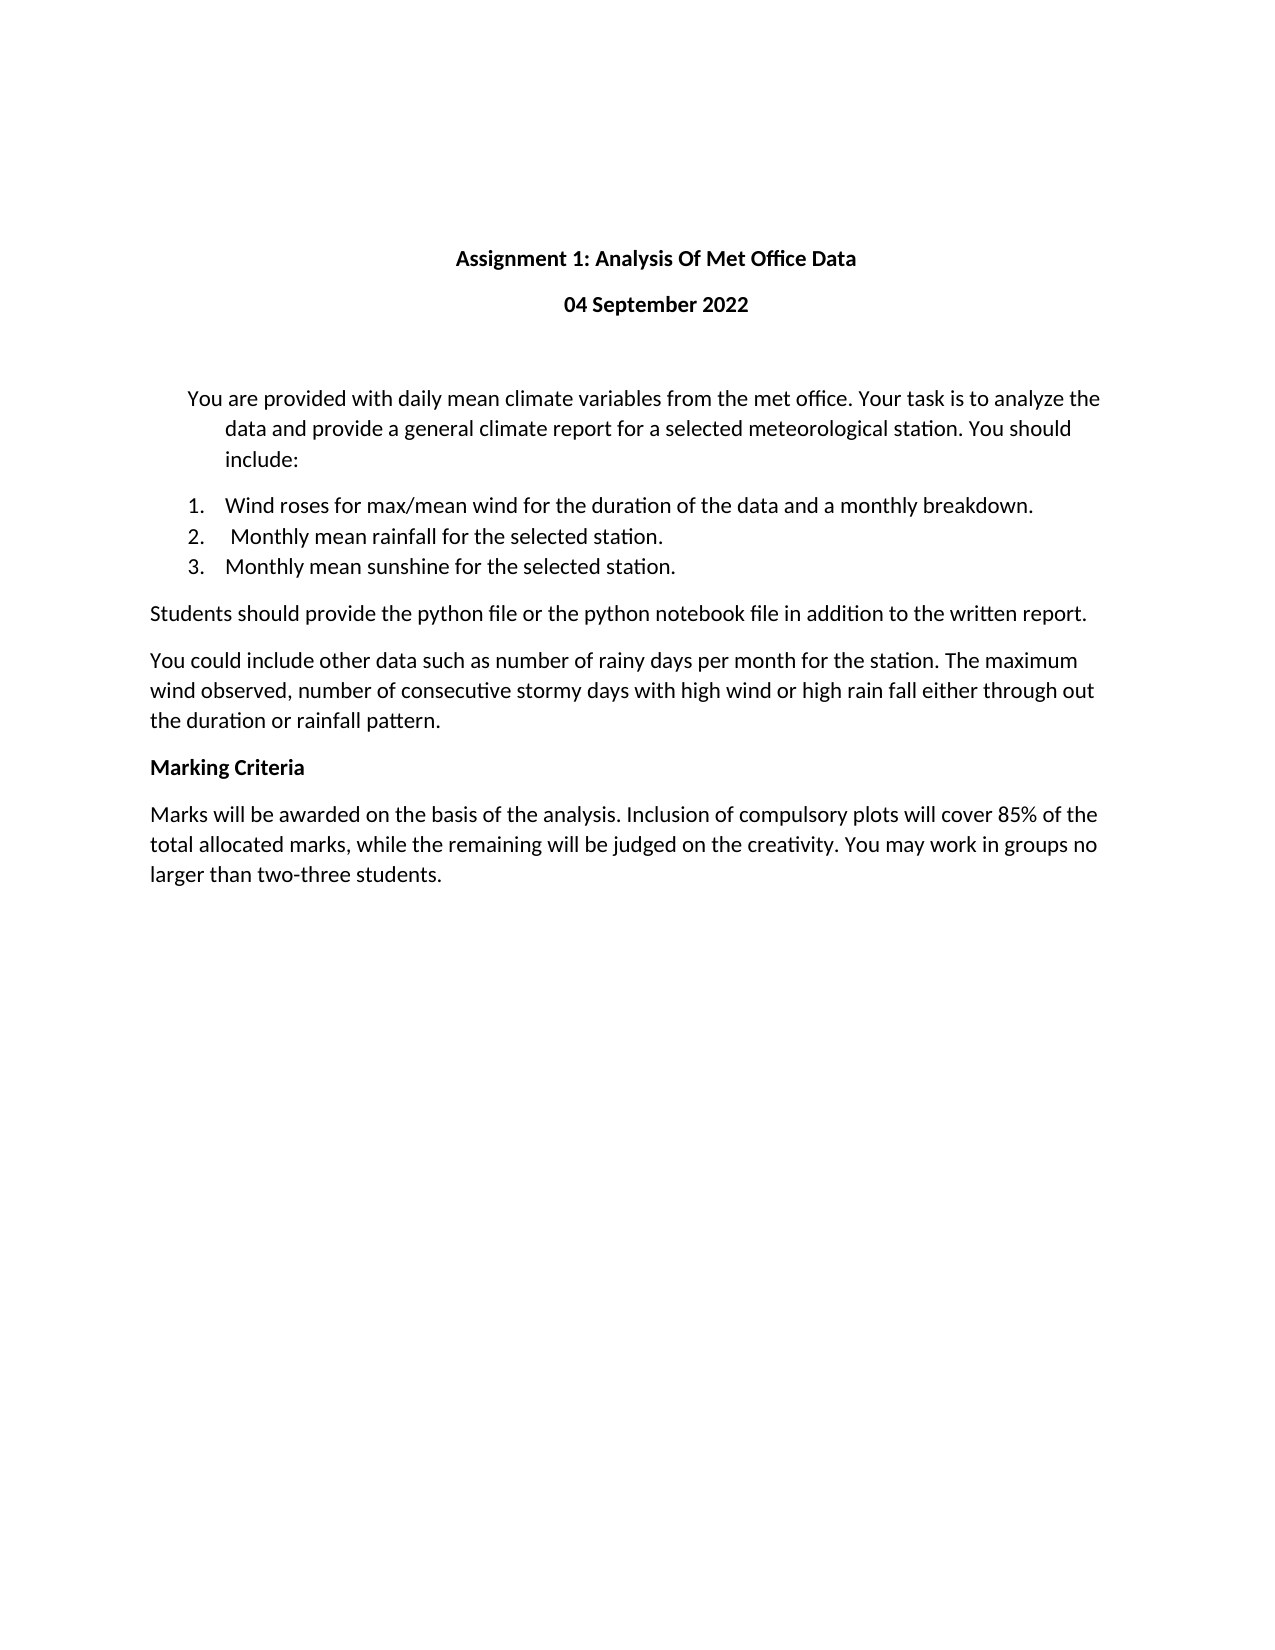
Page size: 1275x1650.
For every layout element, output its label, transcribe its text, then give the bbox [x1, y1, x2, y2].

text 04 September 2022 [187, 291, 1125, 319]
list Wind roses for max/mean wind for the duration of the data and a monthly breakdown. [187, 492, 1125, 520]
text Assignment 1: Analysis Of Met Office Data [187, 244, 1125, 272]
list Monthly mean sunshine for the selected station. [187, 552, 1125, 580]
text You are provided with daily mean climate variables from the met office. Your task is to analyze the data and provide a general climate report for a selected meteorological station. You should include: [187, 384, 1125, 473]
list Monthly mean rainfall for the selected station. [187, 522, 1125, 550]
text Marking Criteria [150, 753, 1125, 781]
text Marks will be awarded on the basis of the analysis. Inclusion of compulsory plots will cover 85% of the total allocated marks, while the remaining will be judged on the creativity. You may work in groups no larger than two-three students. [150, 800, 1125, 888]
text You could include other data such as number of rainy days per month for the station. The maximum wind observed, number of consecutive stormy days with high wind or high rain fall either through out the duration or rainfall pattern. [150, 646, 1125, 734]
text Students should provide the python file or the python notebook file in addition to the written report. [150, 599, 1125, 627]
